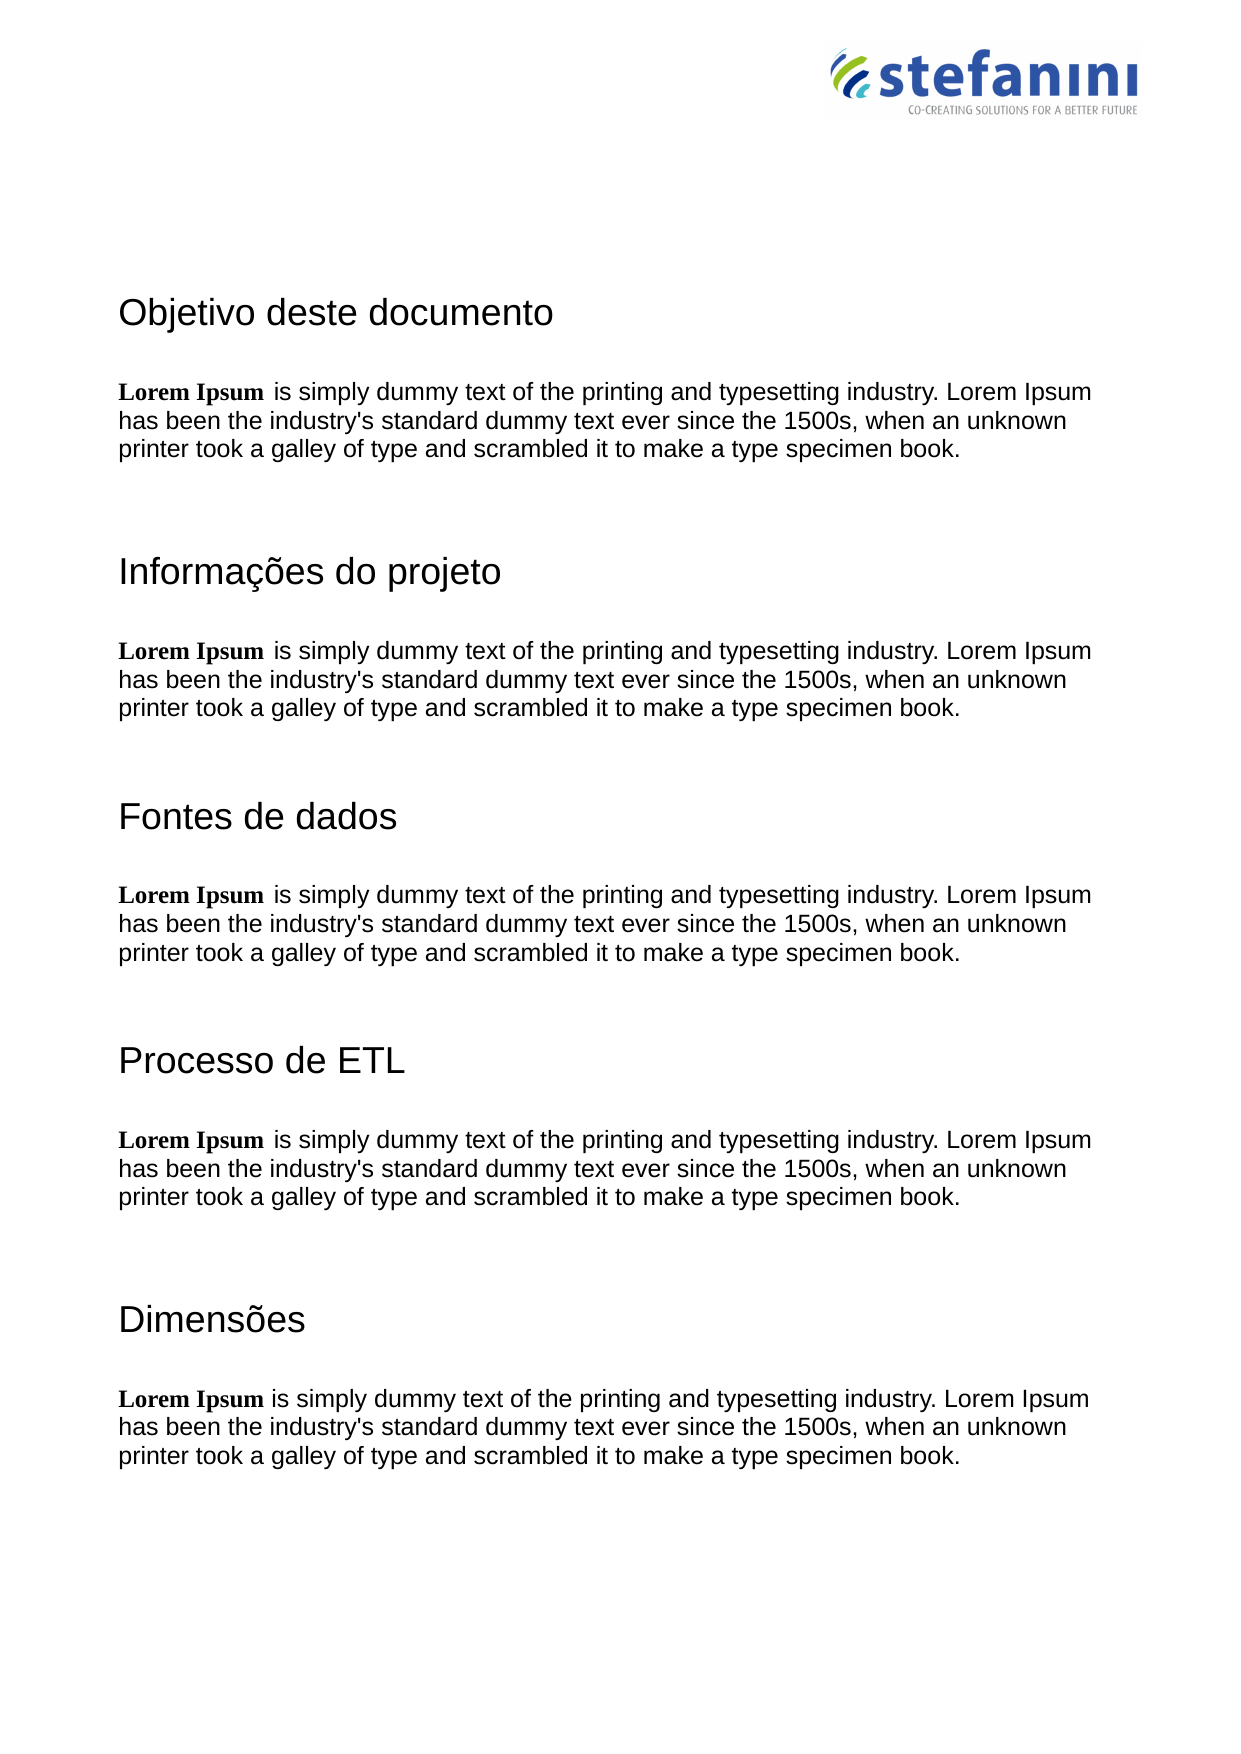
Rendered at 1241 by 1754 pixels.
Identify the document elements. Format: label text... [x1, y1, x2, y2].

text Processo de ETL [118, 1038, 1122, 1082]
picture [825, 41, 1143, 120]
text Fontes de dados [118, 794, 1122, 837]
text Informações do projeto [118, 549, 1122, 593]
text Dimensões [118, 1297, 1122, 1340]
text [118, 1383, 1122, 1470]
text Objetivo deste documento [118, 291, 1122, 334]
